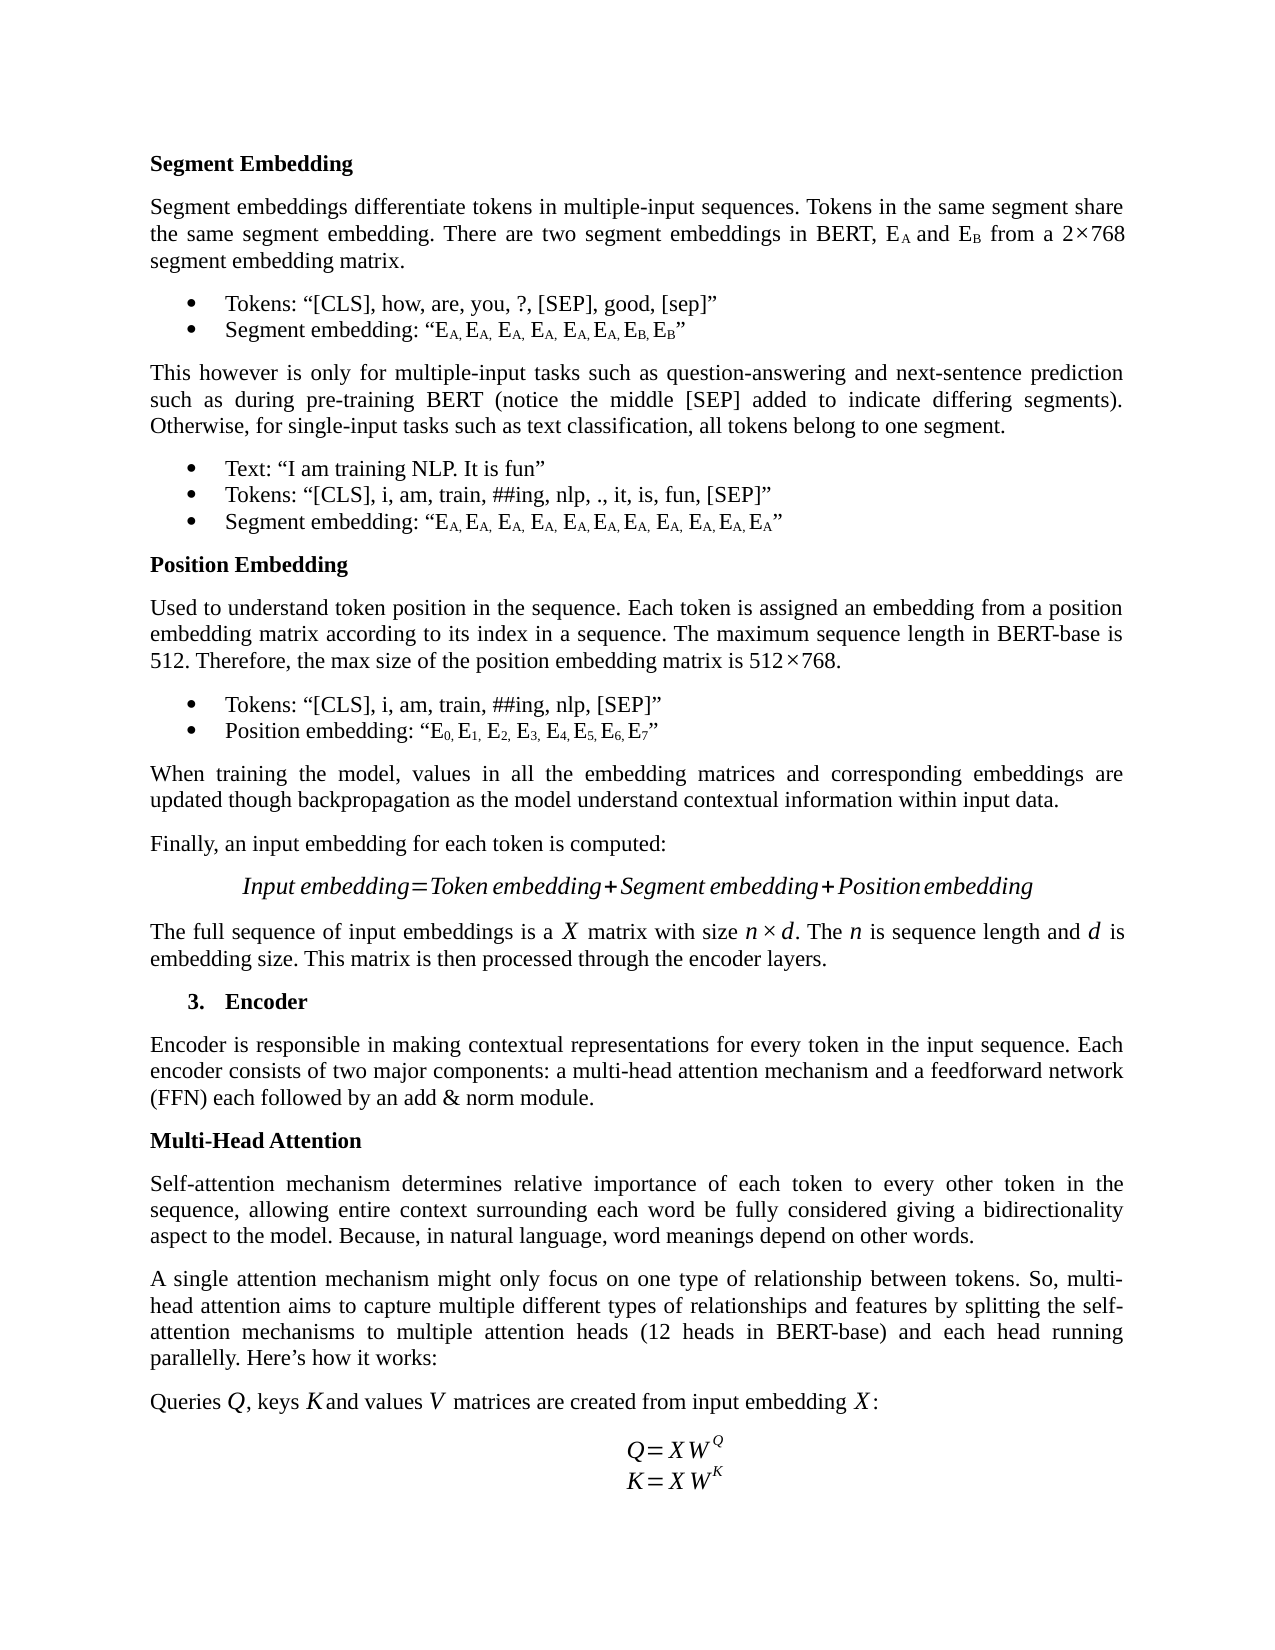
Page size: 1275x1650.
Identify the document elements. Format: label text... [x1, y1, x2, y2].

text Segment Embedding [150, 150, 1125, 176]
text Position Embedding [150, 551, 1125, 577]
list Tokens: “[CLS], i, am, train, ##ing, nlp, [SEP]” [187, 691, 1125, 717]
text Segment embeddings differentiate tokens in multiple-input sequences. Tokens in the same segment share the same segment embedding. There are two segment embeddings in BERT, EA and EB from a 2768 segment embedding matrix. [150, 193, 1125, 273]
text Finally, an input embedding for each token is computed: [150, 829, 1125, 856]
text Used to understand token position in the sequence. Each token is assigned an embedding from a position embedding matrix according to its index in a sequence. The maximum sequence length in BERT-base is 512. Therefore, the max size of the position embedding matrix is 512768. [150, 594, 1125, 674]
list Tokens: “[CLS], how, are, you, ?, [SEP], good, [sep]” [187, 290, 1125, 316]
text The full sequence of input embeddings is a matrix with size . The is sequence length and is embedding size. This matrix is then processed through the encoder layers. [150, 917, 1125, 971]
list Segment embedding: “EA, EA, EA, EA, EA, EA, EB, EB” [187, 316, 1125, 343]
list Position embedding: “E0, E1, E2, E3, E4, E5, E6, E7” [187, 717, 1125, 743]
list Segment embedding: “EA, EA, EA, EA, EA, EA, EA, EA, EA, EA, EA” [187, 508, 1125, 534]
text Self-attention mechanism determines relative importance of each token to every other token in the sequence, allowing entire context surrounding each word be fully considered giving a bidirectionality aspect to the model. Because, in natural language, word meanings depend on other words. [150, 1170, 1125, 1249]
list Text: “I am training NLP. It is fun” [187, 455, 1125, 481]
text This however is only for multiple-input tasks such as question-answering and next-sentence prediction such as during pre-training BERT (notice the middle [SEP] added to indicate differing segments). Otherwise, for single-input tasks such as text classification, all tokens belong to one segment. [150, 359, 1125, 438]
list Tokens: “[CLS], i, am, train, ##ing, nlp, ., it, is, fun, [SEP]” [187, 481, 1125, 508]
text A single attention mechanism might only focus on one type of relationship between tokens. So, multi-head attention aims to capture multiple different types of relationships and features by splitting the self-attention mechanisms to multiple attention heads (12 heads in BERT-base) and each head running parallelly. Here’s how it works: [150, 1265, 1125, 1371]
list Encoder [187, 988, 1125, 1014]
text Multi-Head Attention [150, 1127, 1125, 1153]
text Encoder is responsible in making contextual representations for every token in the input sequence. Each encoder consists of two major components: a multi-head attention mechanism and a feedforward network (FFN) each followed by an add & norm module. [150, 1031, 1125, 1110]
text When training the model, values in all the embedding matrices and corresponding embeddings are updated though backpropagation as the model understand contextual information within input data. [150, 760, 1125, 813]
text Queries , keys and values matrices are created from input embedding : [150, 1387, 1125, 1415]
